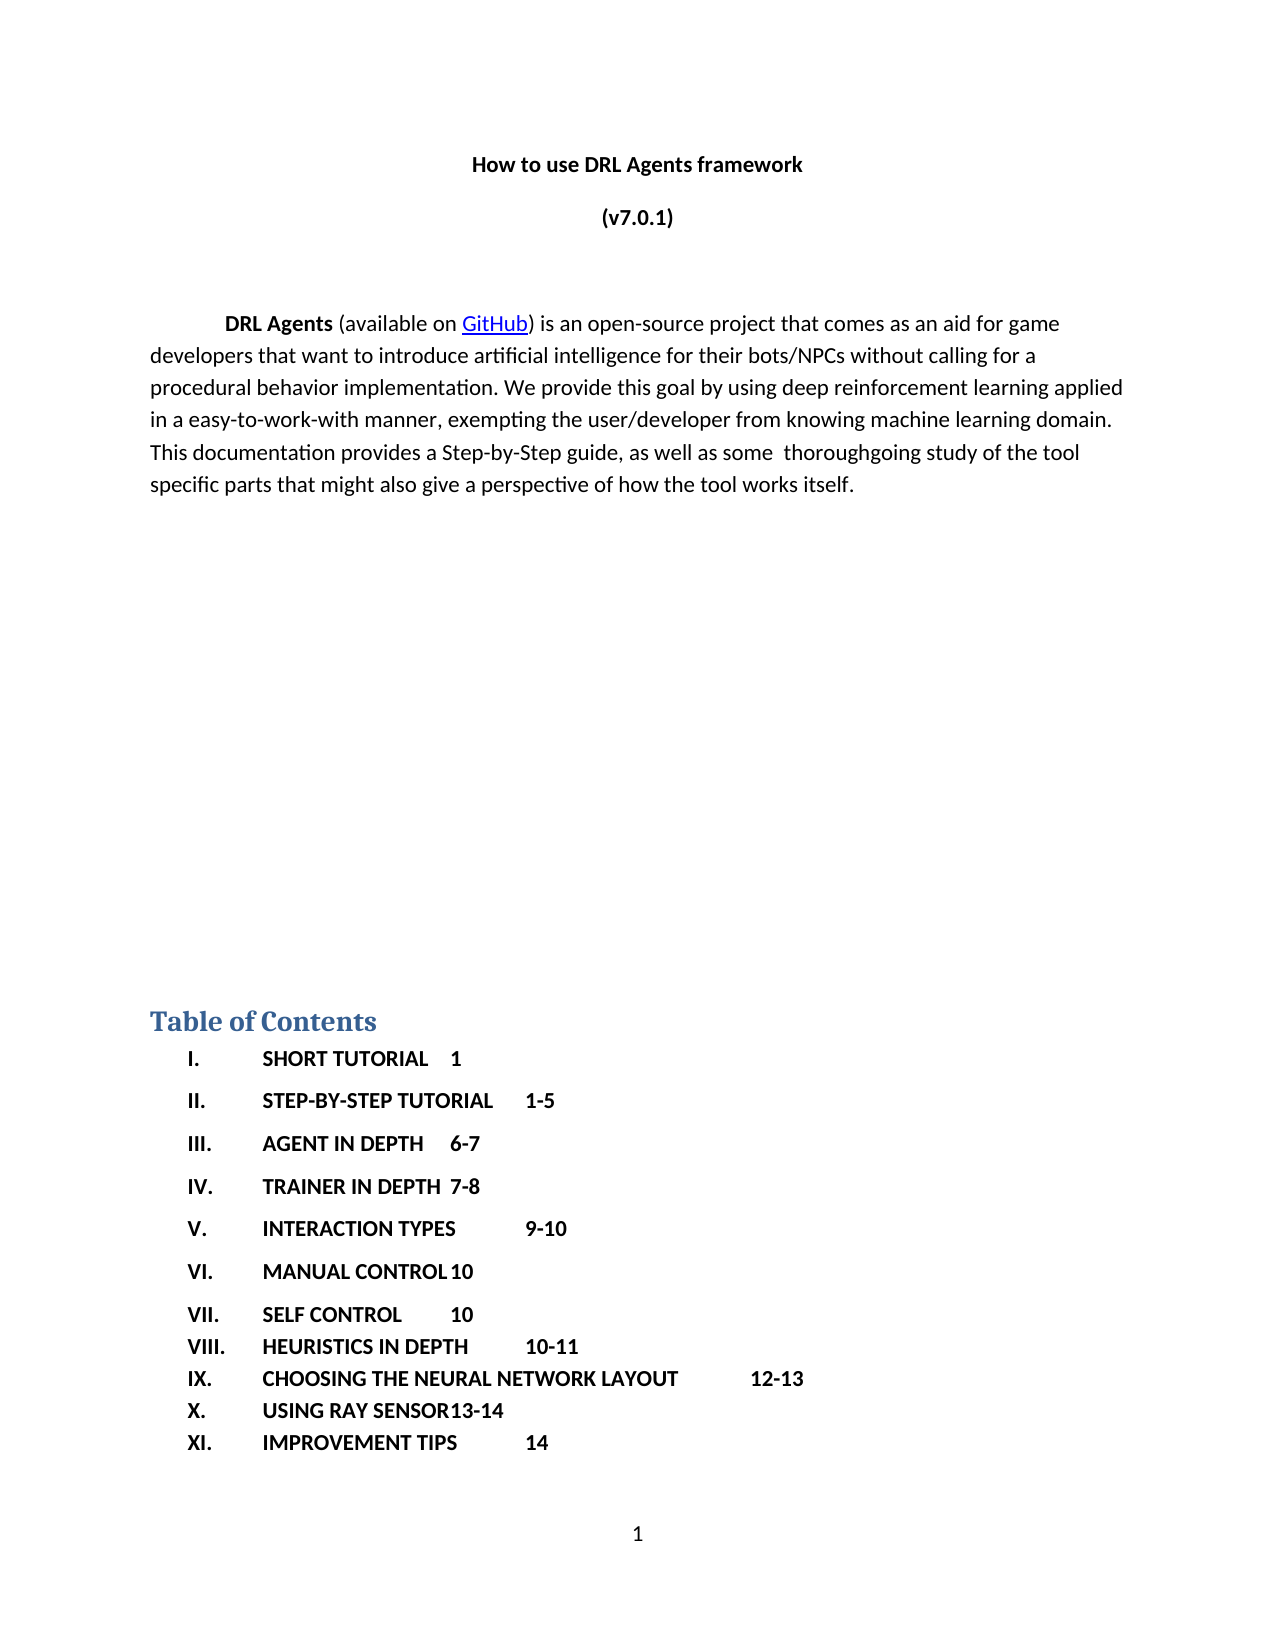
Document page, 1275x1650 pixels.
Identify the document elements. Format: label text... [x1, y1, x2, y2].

text How to use DRL Agents framework [150, 150, 1125, 178]
text (v7.0.1) [150, 203, 1125, 231]
text DRL Agents (available on GitHub) is an open-source project that comes as an aid for game developers that want to introduce artificial intelligence for their bots/NPCs without calling for a procedural behavior implementation. We provide this goal by using deep reinforcement learning applied in a easy-to-work-with manner, exempting the user/developer from knowing machine learning domain. This documentation provides a Step-by-Step guide, as well as some thoroughgoing study of the tool specific parts that might also give a perspective of how the tool works itself. [150, 309, 1125, 498]
